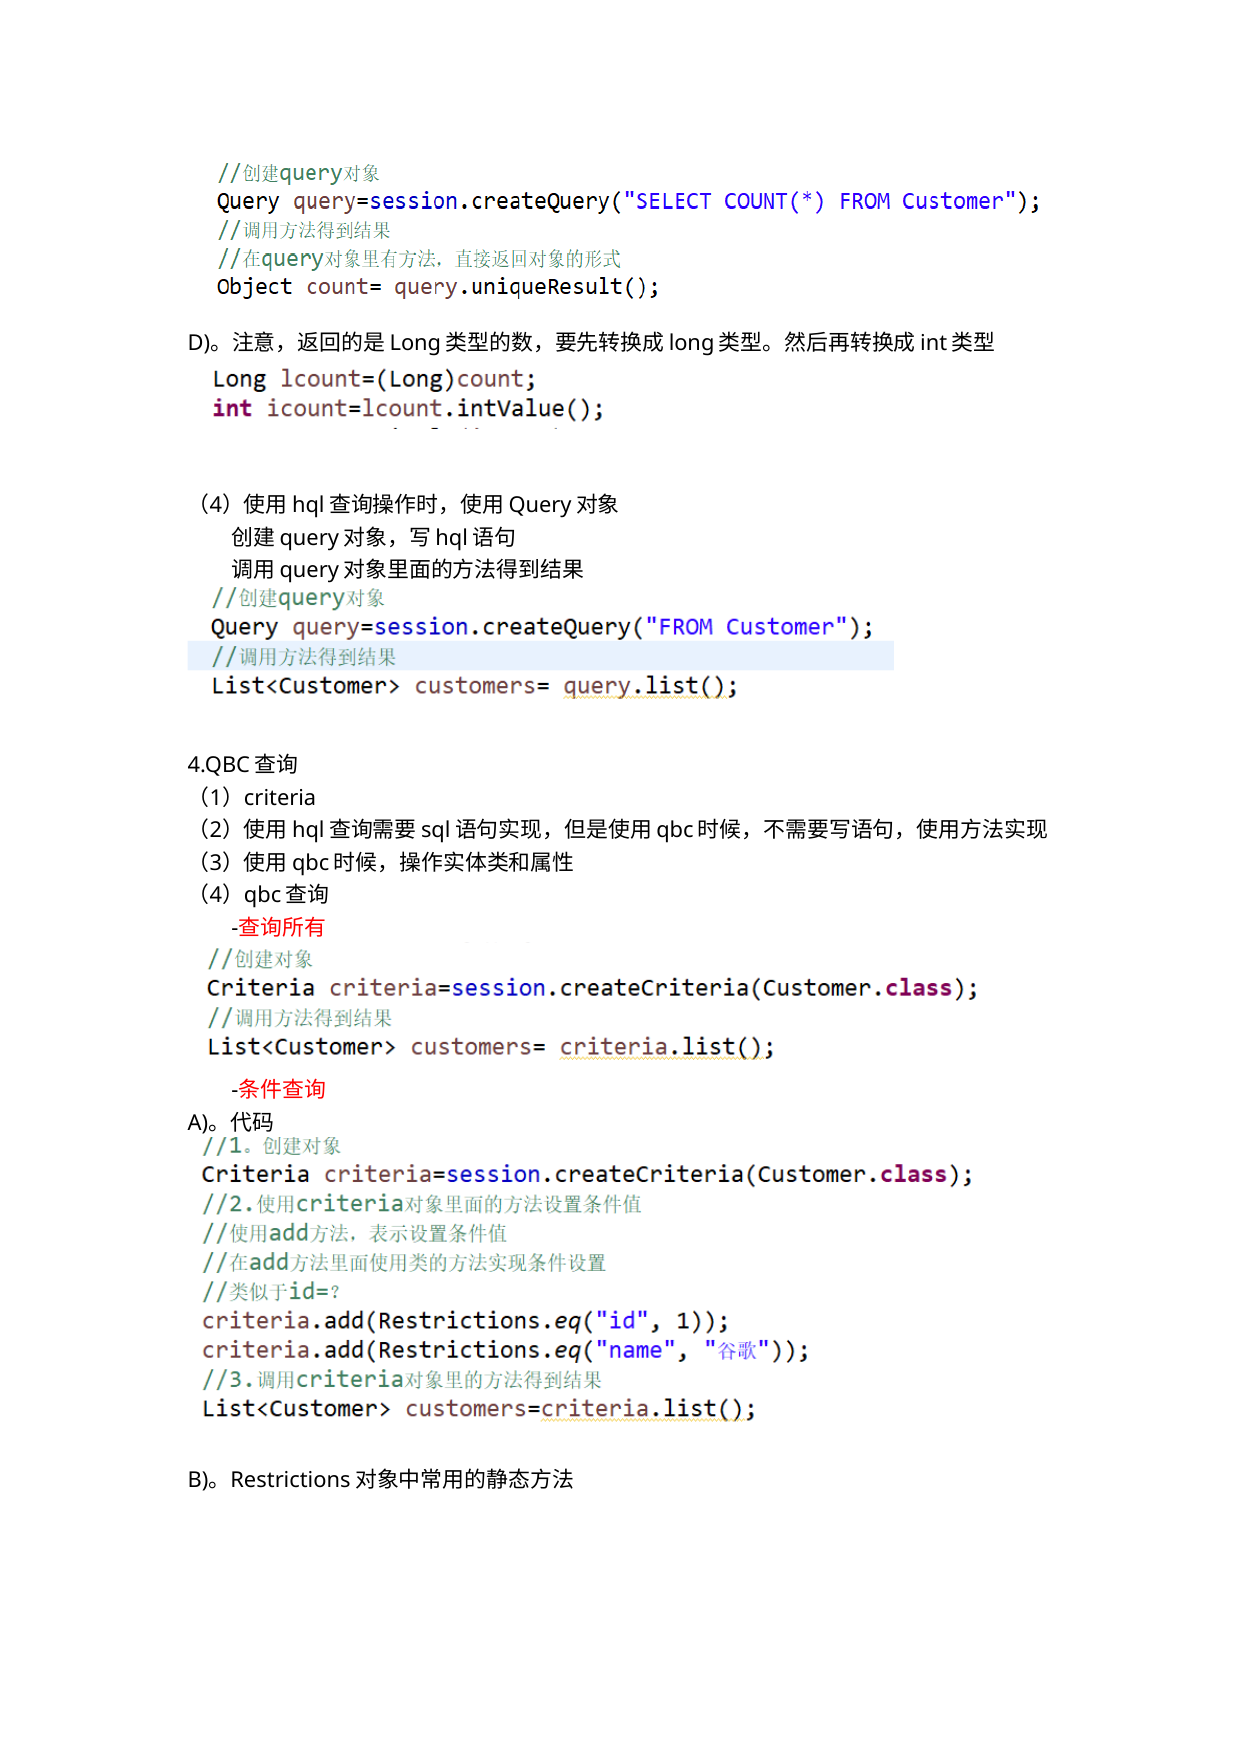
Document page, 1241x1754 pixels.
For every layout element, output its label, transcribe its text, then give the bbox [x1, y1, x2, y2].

picture [187, 942, 981, 1064]
text 创建query对象，写hql语句 [187, 519, 1053, 552]
picture [187, 357, 611, 429]
text （4）qbc查询 [187, 877, 1053, 909]
text （2）使用hql查询需要sql语句实现，但是使用qbc时候，不需要写语句，使用方法实现 [187, 812, 1053, 844]
text B)。Restrictions对象中常用的静态方法 [187, 1462, 1053, 1494]
text 调用query对象里面的方法得到结果 [187, 552, 1053, 584]
text （1）criteria [187, 779, 1053, 812]
text D)。注意，返回的是Long类型的数，要先转换成long类型。然后再转换成int类型 [187, 324, 1053, 357]
picture [187, 1137, 980, 1432]
picture [187, 162, 1056, 302]
text A)。代码 [187, 1104, 1053, 1137]
text -查询所有 [187, 909, 1053, 942]
text -条件查询 [187, 1072, 1053, 1104]
text （4）使用hql查询操作时，使用Query对象 [187, 487, 1053, 519]
text （3）使用qbc时候，操作实体类和属性 [187, 844, 1053, 877]
picture [187, 584, 894, 704]
text 4.QBC查询 [187, 747, 1053, 779]
